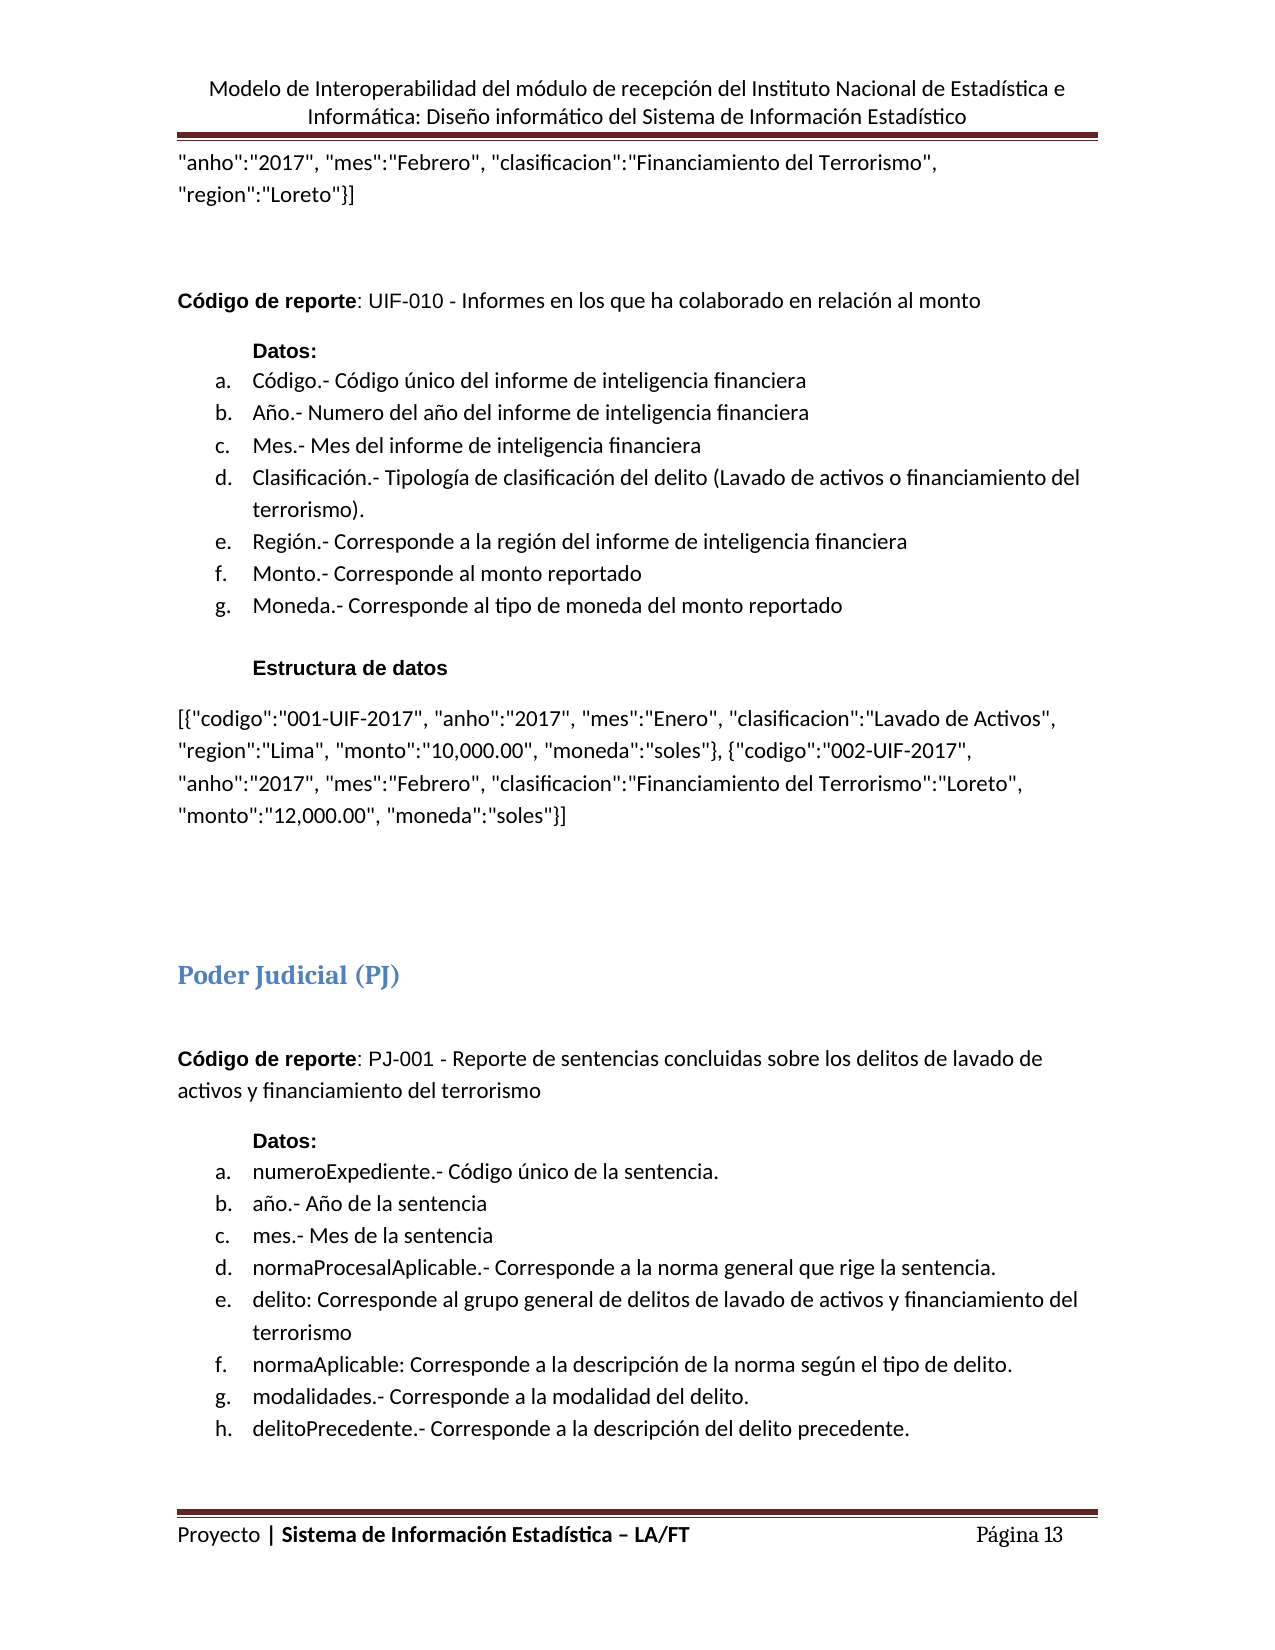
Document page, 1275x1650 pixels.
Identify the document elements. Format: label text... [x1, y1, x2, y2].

list Mes.- Mes del informe de inteligencia financiera [215, 431, 1098, 459]
list normaAplicable: Corresponde a la descripción de la norma según el tipo de delito. [215, 1350, 1098, 1378]
list Región.- Corresponde a la región del informe de inteligencia financiera [215, 527, 1098, 555]
list Año.- Numero del año del informe de inteligencia financiera [215, 398, 1098, 427]
list Datos: [252, 1129, 1098, 1153]
list Estructura de datos [252, 656, 1098, 680]
text [{"codigo":"001-UIF-2017", "anho":"2017", "mes":"Enero", "clasificacion":"Lavado de Activos", "region":"Lima", "monto":"10,000.00", "moneda":"soles"}, {"codigo":"002-UIF-2017", "anho":"2017", "mes":"Febrero", "clasificacion":"Financiamiento del Terrorismo":"Loreto", "monto":"12,000.00", "moneda":"soles"}] [177, 704, 1098, 829]
list normaProcesalAplicable.- Corresponde a la norma general que rige la sentencia. [215, 1253, 1098, 1281]
text Código de reporte: PJ-001 - Reporte de sentencias concluidas sobre los delitos de lavado de activos y financiamiento del terrorismo [177, 1044, 1098, 1104]
list Código.- Código único del informe de inteligencia financiera [215, 366, 1098, 394]
list Moneda.- Corresponde al tipo de moneda del monto reportado [215, 592, 1098, 620]
list mes.- Mes de la sentencia [215, 1221, 1098, 1249]
list numeroExpediente.- Código único de la sentencia. [215, 1157, 1098, 1185]
list Datos: [252, 339, 1098, 363]
subtitle Poder Judicial (PJ) [177, 960, 1098, 991]
list delitoPrecedente.- Corresponde a la descripción del delito precedente. [215, 1414, 1098, 1442]
text Código de reporte: UIF-010 - Informes en los que ha colaborado en relación al monto [177, 286, 1098, 314]
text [177, 148, 1098, 208]
list Monto.- Corresponde al monto reportado [215, 559, 1098, 587]
list Clasificación.- Tipología de clasificación del delito (Lavado de activos o financiamiento del terrorismo). [215, 463, 1098, 523]
list año.- Año de la sentencia [215, 1189, 1098, 1217]
list delito: Corresponde al grupo general de delitos de lavado de activos y financiamiento del terrorismo [215, 1286, 1098, 1346]
list modalidades.- Corresponde a la modalidad del delito. [215, 1382, 1098, 1410]
